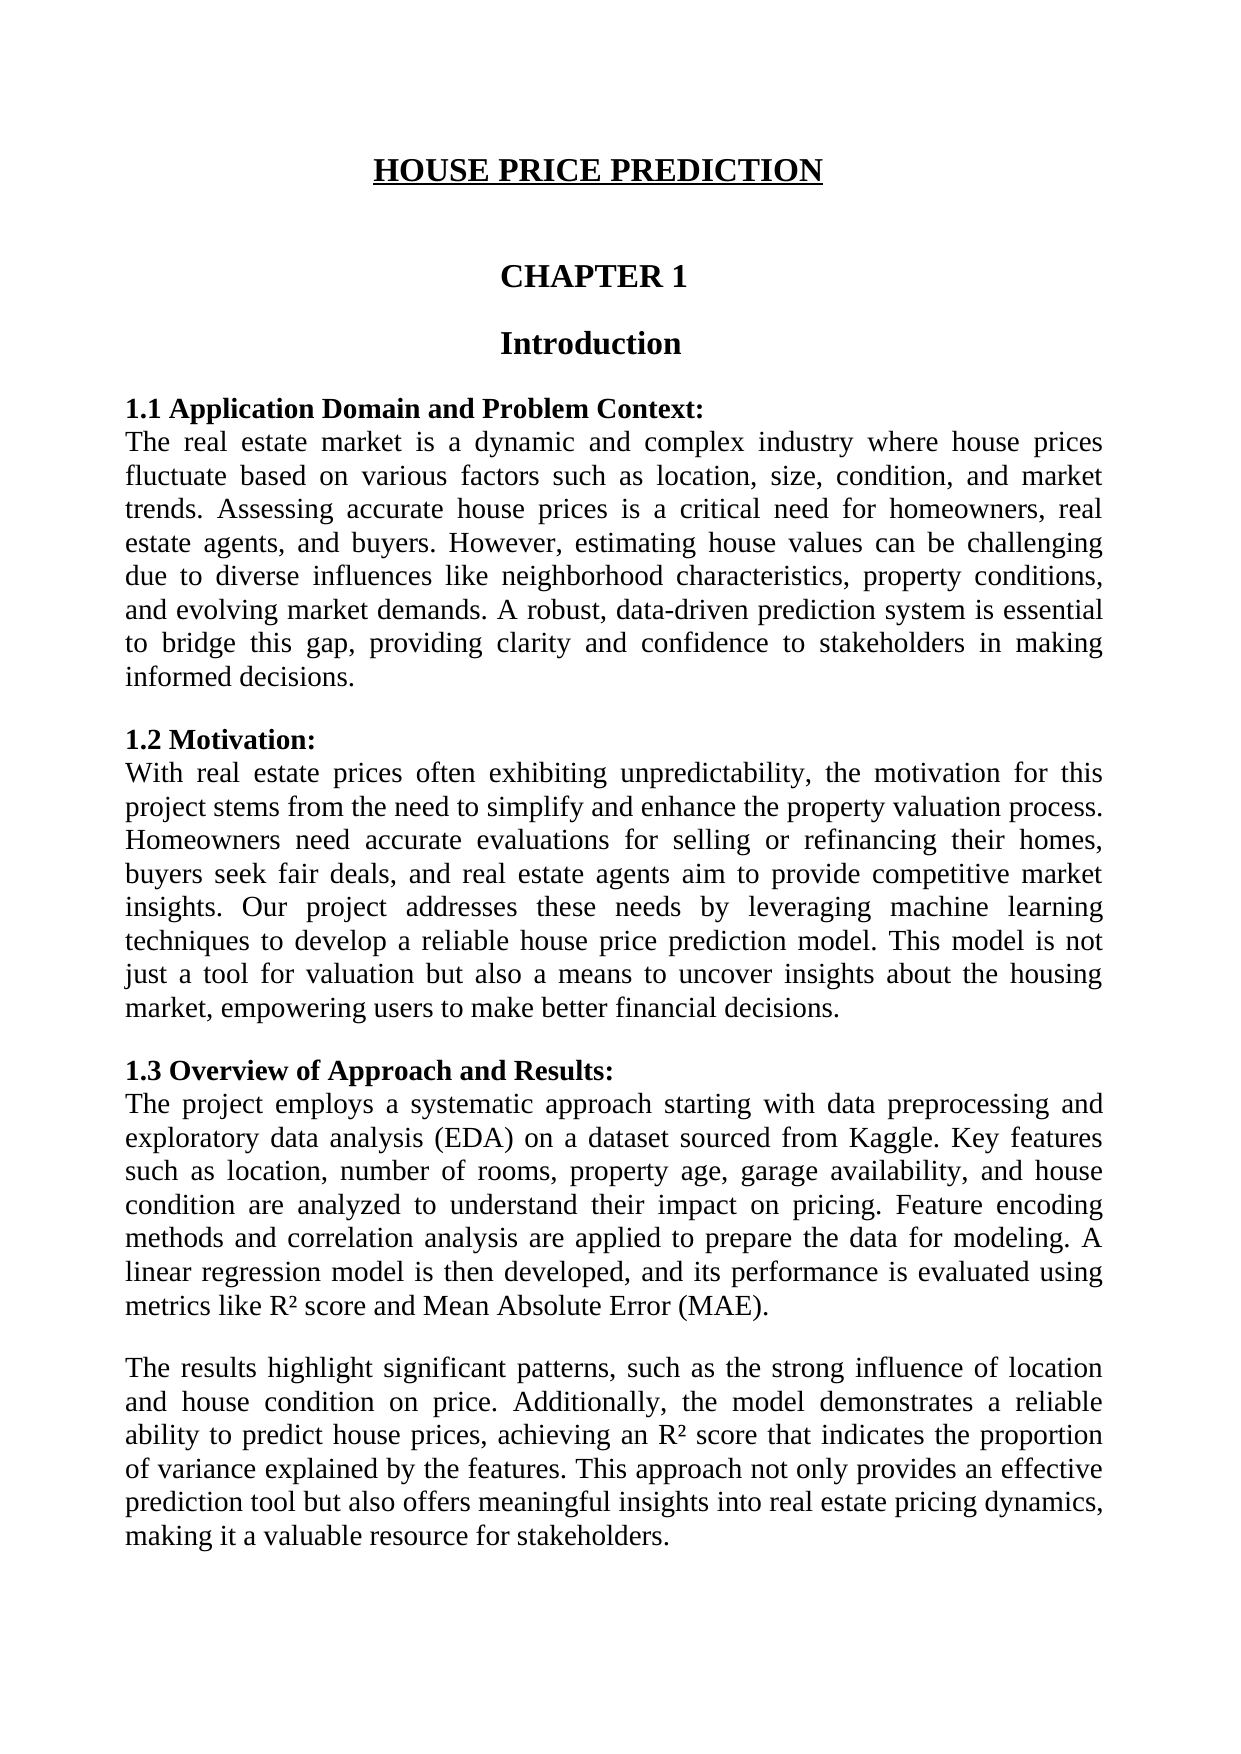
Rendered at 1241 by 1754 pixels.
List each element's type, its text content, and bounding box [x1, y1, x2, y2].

text HOUSE PRICE PREDICTION [200, 150, 1104, 188]
text 1.1 Application Domain and Problem Context: The real estate market is a dynamic and complex industry where house prices fluctuate based on various factors such as location, size, condition, and market trends. Assessing accurate house prices is a critical need for homeowners, real estate agents, and buyers. However, estimating house values can be challenging due to diverse influences like neighborhood characteristics, property conditions, and evolving market demands. A robust, data-driven prediction system is essential to bridge this gap, providing clarity and confidence to stakeholders in making informed decisions. [125, 391, 1104, 693]
text 1.3 Overview of Approach and Results: The project employs a systematic approach starting with data preprocessing and exploratory data analysis (EDA) on a dataset sourced from Kaggle. Key features such as location, number of rooms, property age, garage availability, and house condition are analyzed to understand their impact on pricing. Feature encoding methods and correlation analysis are applied to prepare the data for modeling. A linear regression model is then developed, and its performance is evaluated using metrics like R² score and Mean Absolute Error (MAE). [125, 1053, 1104, 1321]
text CHAPTER 1 [425, 256, 1104, 294]
text The results highlight significant patterns, such as the strong influence of location and house condition on price. Additionally, the model demonstrates a reliable ability to predict house prices, achieving an R² score that indicates the proportion of variance explained by the features. This approach not only provides an effective prediction tool but also offers meaningful insights into real estate pricing dynamics, making it a valuable resource for stakeholders. [125, 1350, 1104, 1552]
text Introduction [425, 323, 1104, 362]
text 1.2 Motivation: With real estate prices often exhibiting unpredictability, the motivation for this project stems from the need to simplify and enhance the property valuation process. Homeowners need accurate evaluations for selling or refinancing their homes, buyers seek fair deals, and real estate agents aim to provide competitive market insights. Our project addresses these needs by leveraging machine learning techniques to develop a reliable house price prediction model. This model is not just a tool for valuation but also a means to uncover insights about the housing market, empowering users to make better financial decisions. [125, 722, 1104, 1024]
